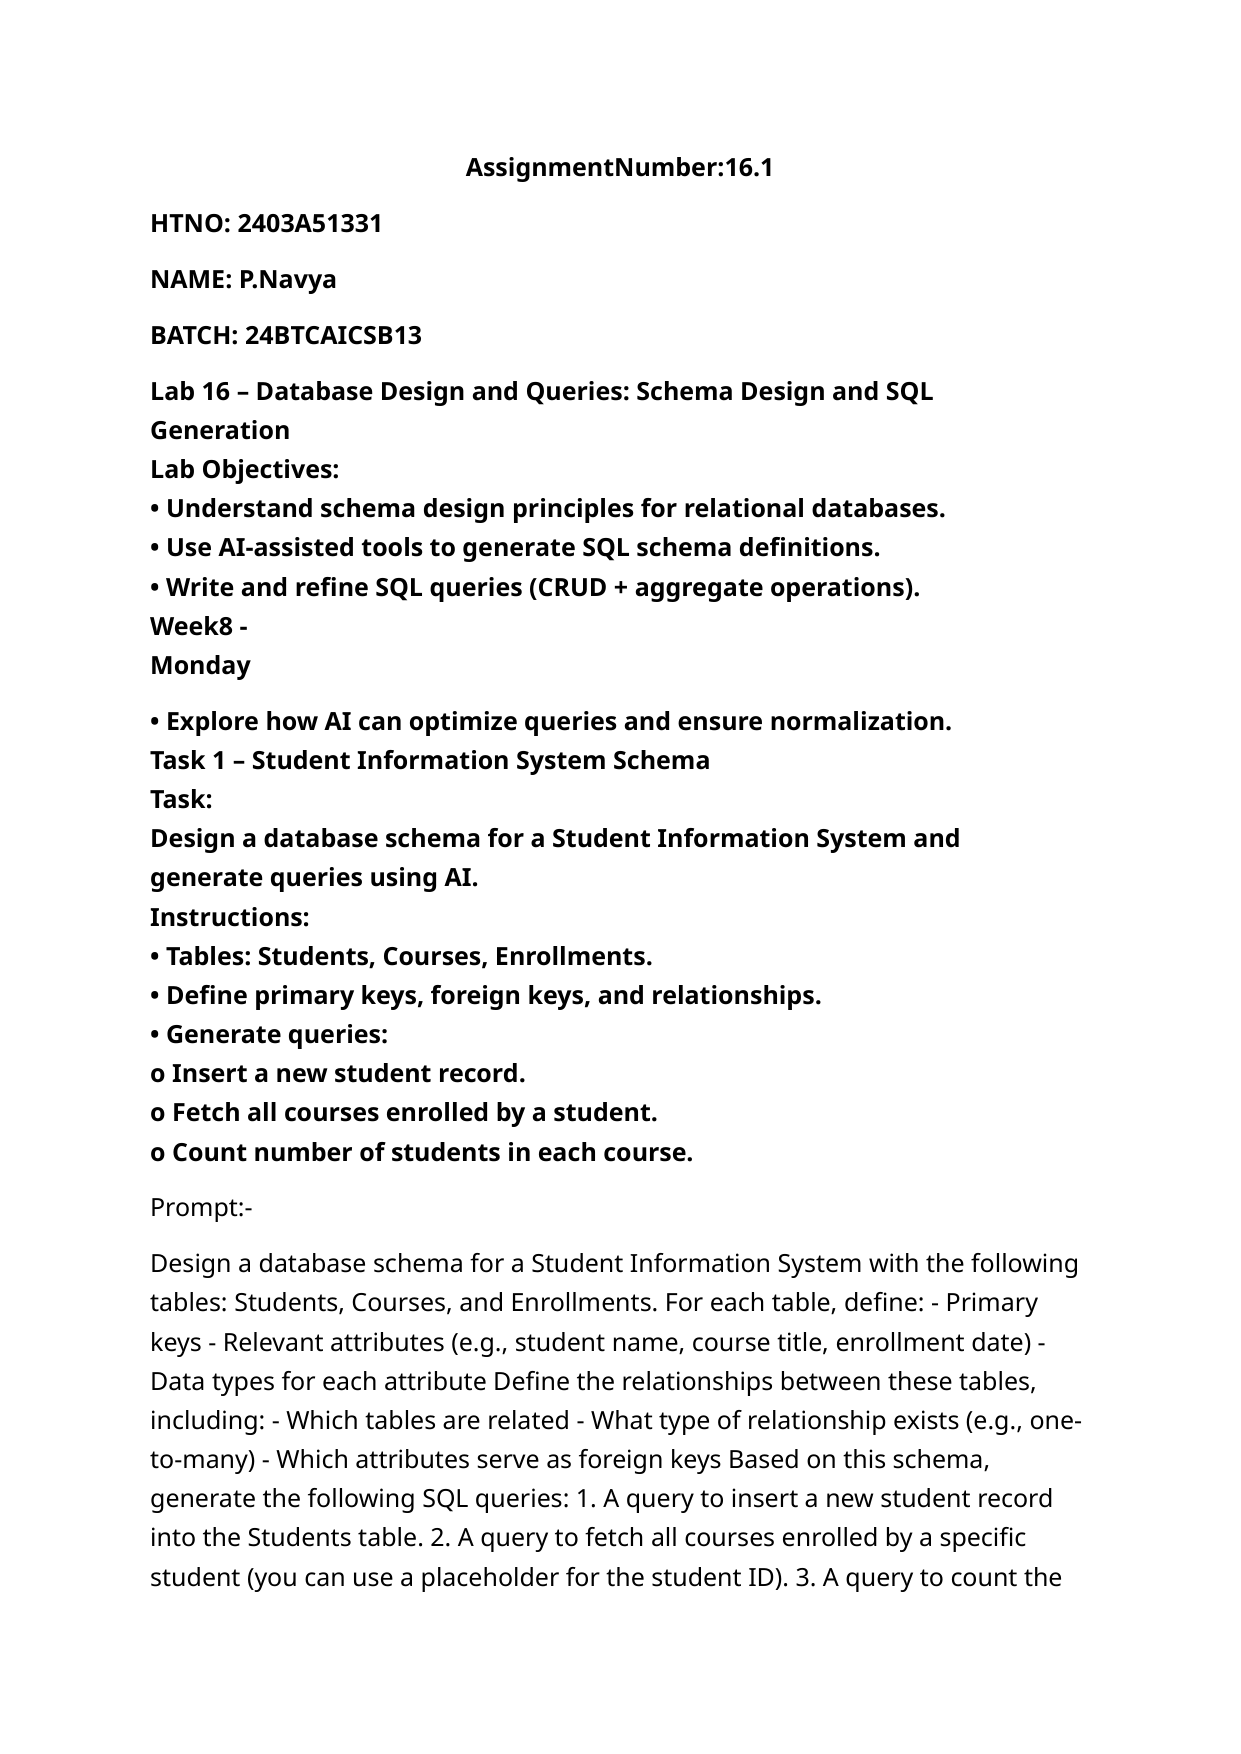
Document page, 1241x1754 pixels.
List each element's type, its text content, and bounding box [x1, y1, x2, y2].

text HTNO: 2403A51331 [150, 206, 1090, 240]
text BATCH: 24BTCAICSB13 [150, 317, 1090, 352]
text AssignmentNumber:16.1 [150, 150, 1090, 184]
text NAME: P.Navya [150, 262, 1090, 296]
text • Explore how AI can optimize queries and ensure normalization. Task 1 – Student Information System Schema Task: Design a database schema for a Student Information System and generate queries using AI. Instructions: • Tables: Students, Courses, Enrollments. • Define primary keys, foreign keys, and relationships. • Generate queries: o Insert a new student record. o Fetch all courses enrolled by a student. o Count number of students in each course. [150, 703, 1090, 1168]
text Prompt:- [150, 1190, 1090, 1224]
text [150, 1246, 1090, 1593]
text Lab 16 – Database Design and Queries: Schema Design and SQL Generation Lab Objectives: • Understand schema design principles for relational databases. • Use AI-assisted tools to generate SQL schema definitions. • Write and refine SQL queries (CRUD + aggregate operations). Week8 - Monday [150, 373, 1090, 682]
